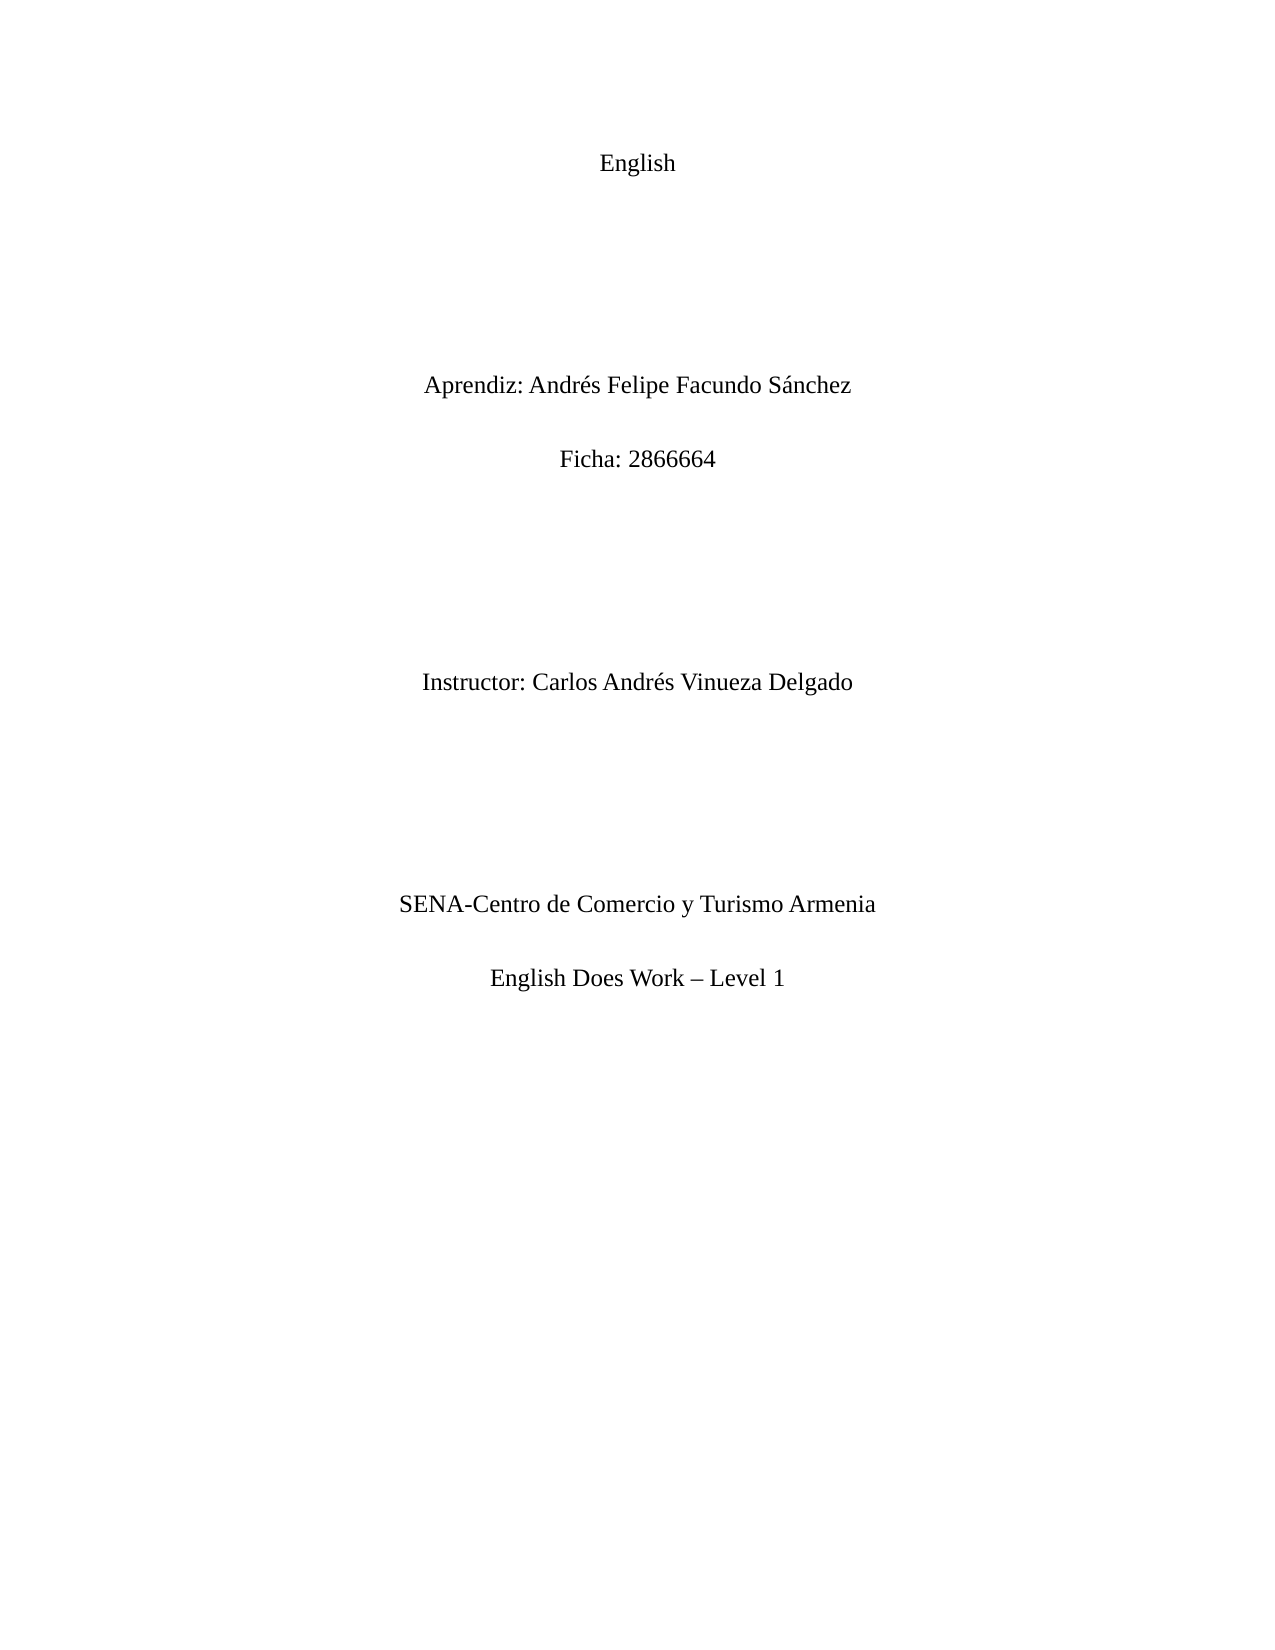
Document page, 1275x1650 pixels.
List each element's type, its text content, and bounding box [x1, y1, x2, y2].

text English [177, 148, 1098, 176]
text SENA-Centro de Comercio y Turismo Armenia [177, 889, 1098, 918]
text Ficha: 2866664 [177, 444, 1098, 473]
text English Does Work – Level 1 [177, 963, 1098, 992]
text Aprendiz: Andrés Felipe Facundo Sánchez [177, 370, 1098, 399]
text Instructor: Carlos Andrés Vinueza Delgado [177, 667, 1098, 696]
